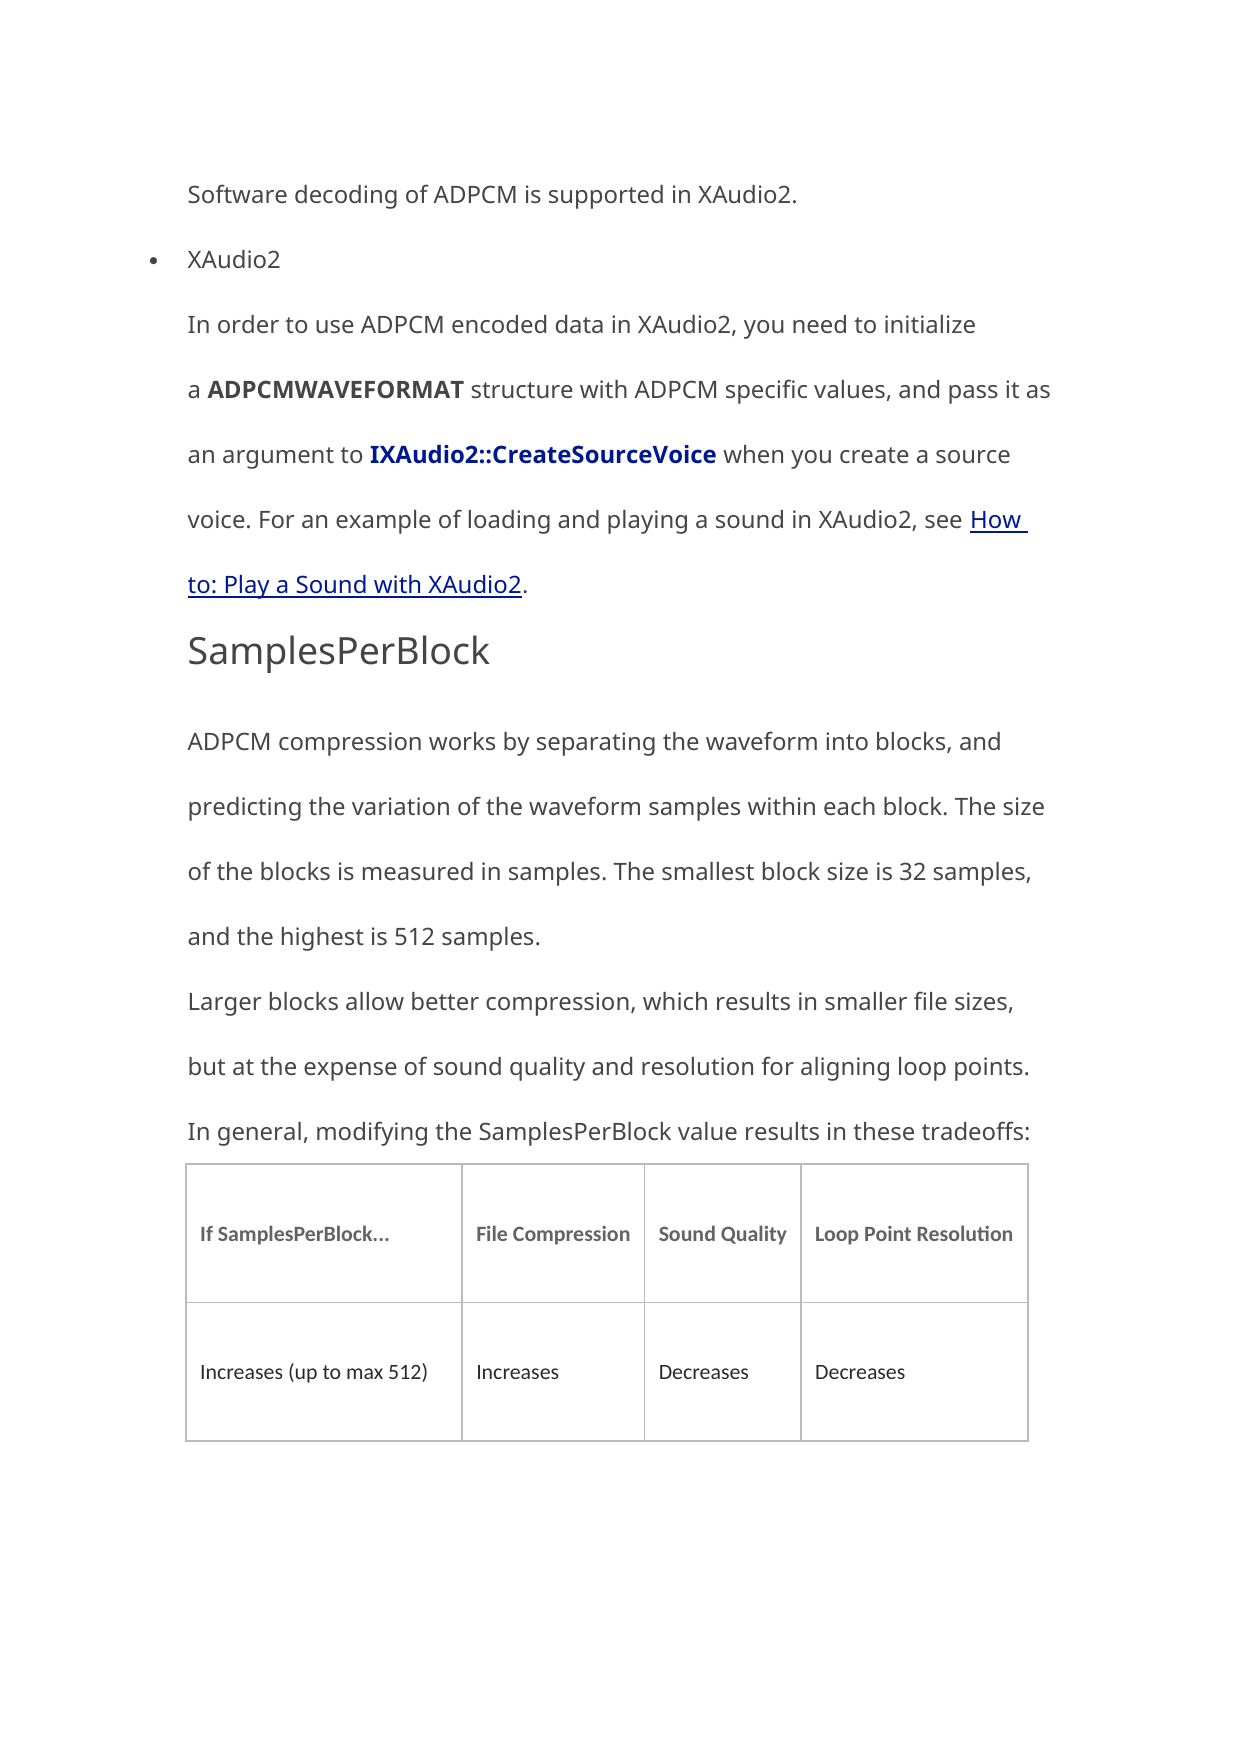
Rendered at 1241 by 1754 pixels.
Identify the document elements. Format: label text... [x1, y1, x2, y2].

table_cell Decreases [802, 1303, 1027, 1440]
subtitle SamplesPerBlock [187, 617, 1053, 682]
table_cell Decreases [645, 1303, 800, 1440]
table_header Sound Quality [645, 1165, 800, 1302]
table_header Loop Point Resolution [802, 1165, 1027, 1302]
text Software decoding of ADPCM is supported in XAudio2. [187, 162, 1053, 227]
text Larger blocks allow better compression, which results in smaller file sizes, but at the expense of sound quality and resolution for aligning loop points. [187, 968, 1053, 1098]
list XAudio2 [150, 227, 1053, 292]
table_header If SamplesPerBlock... [187, 1165, 461, 1302]
text In order to use ADPCM encoded data in XAudio2, you need to initialize a ADPCMWAVEFORMAT structure with ADPCM specific values, and pass it as an argument to IXAudio2::CreateSourceVoice when you create a source voice. For an example of loading and playing a sound in XAudio2, see How to: Play a Sound with XAudio2. [187, 292, 1053, 617]
table_header File Compression [463, 1165, 644, 1302]
text In general, modifying the SamplesPerBlock value results in these tradeoffs: [187, 1098, 1053, 1163]
table_cell Increases (up to max 512) [187, 1303, 461, 1440]
table_cell Increases [463, 1303, 644, 1440]
text ADPCM compression works by separating the waveform into blocks, and predicting the variation of the waveform samples within each block. The size of the blocks is measured in samples. The smallest block size is 32 samples, and the highest is 512 samples. [187, 708, 1053, 968]
